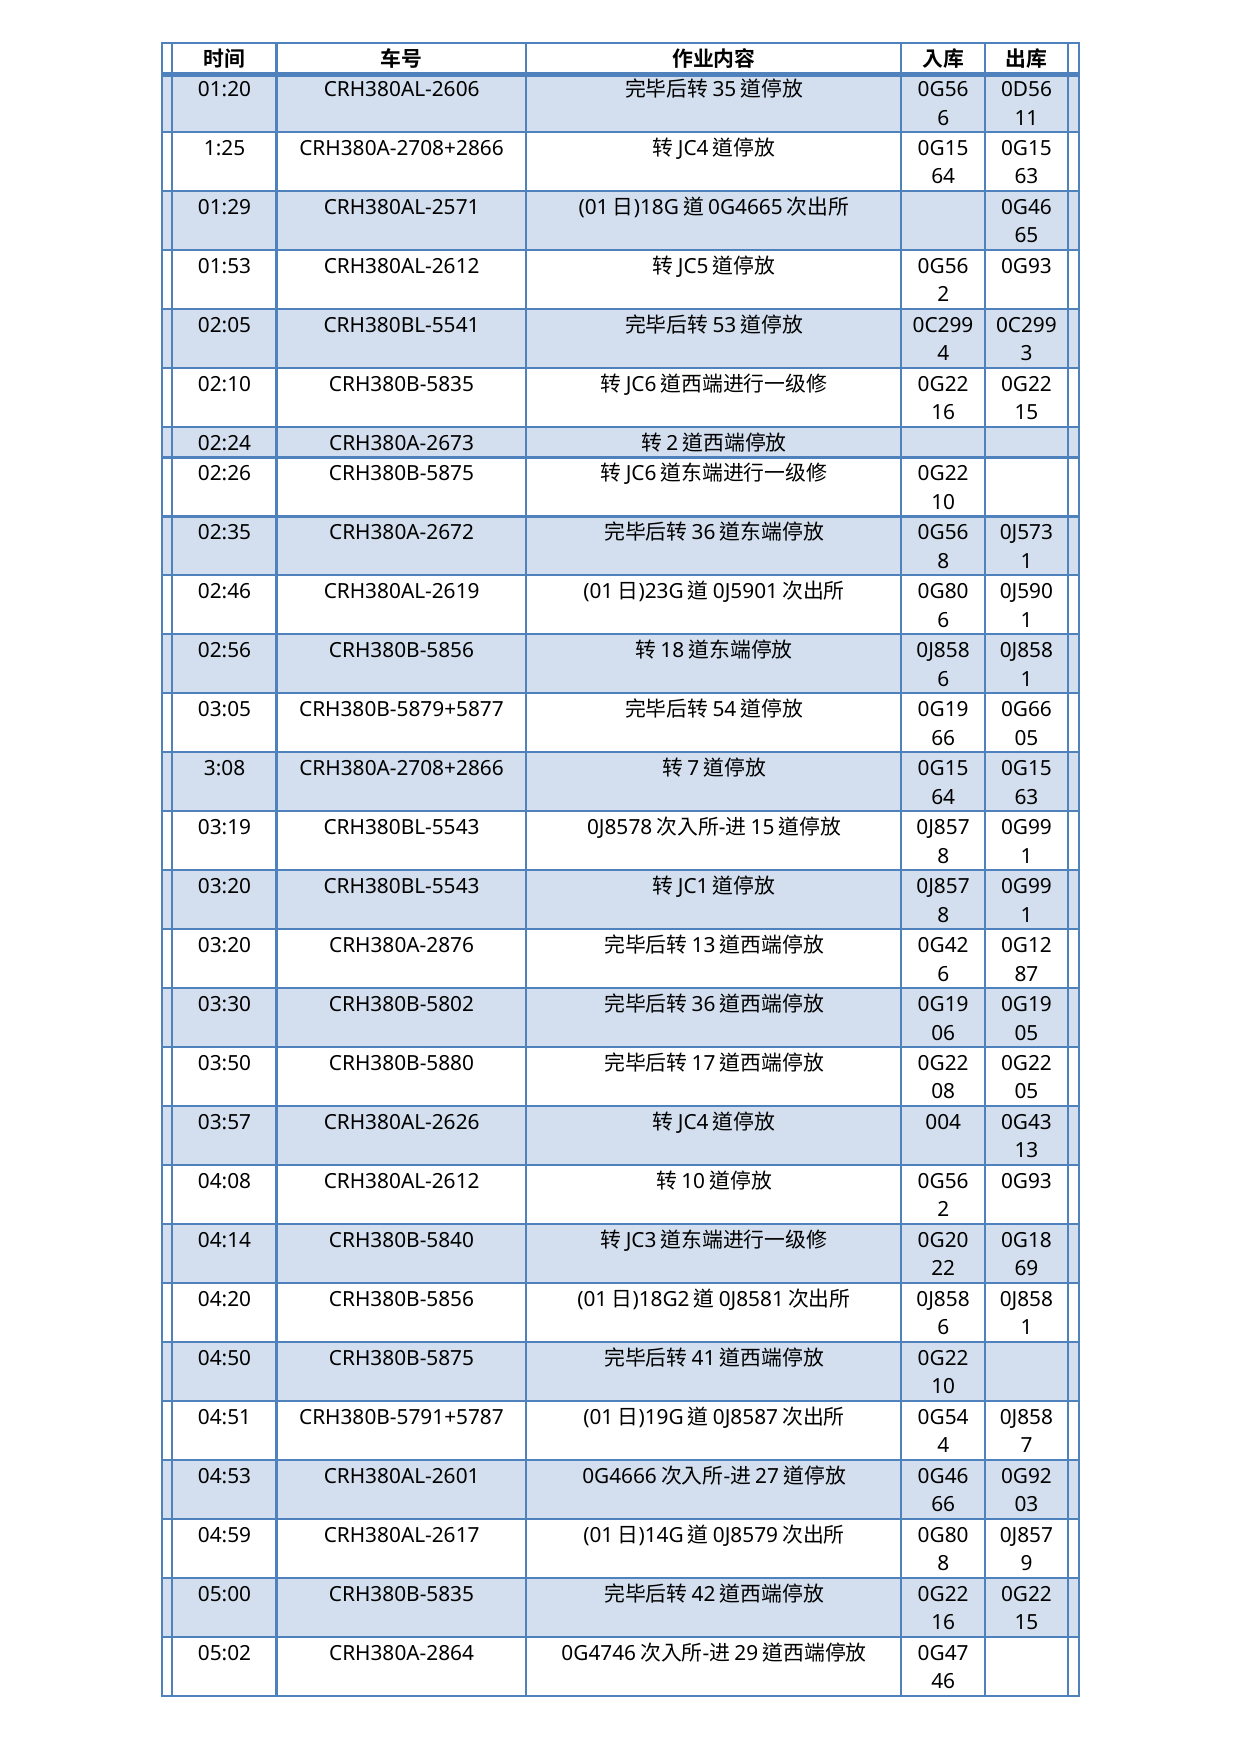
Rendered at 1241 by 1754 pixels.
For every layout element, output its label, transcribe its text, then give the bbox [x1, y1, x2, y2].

table_cell 0G808 [902, 1520, 984, 1577]
table_cell 0J8578次入所-进15道停放 [527, 812, 900, 869]
table_cell [902, 428, 984, 456]
table_cell [986, 459, 1067, 515]
table_cell 转18道东端停放 [527, 635, 900, 692]
table_cell 03:20 [173, 930, 275, 987]
table_header 车号 [278, 44, 525, 72]
table_cell 01:53 [173, 251, 275, 308]
table_cell 004 [902, 1107, 984, 1164]
table_cell 转2道西端停放 [527, 428, 900, 456]
table_cell 0J8578 [902, 812, 984, 869]
table_cell 04:50 [173, 1343, 275, 1400]
table_cell 0J8581 [986, 1284, 1067, 1341]
table_cell 03:20 [173, 871, 275, 928]
table_cell 0G2215 [986, 369, 1067, 426]
table_cell 0D5611 [986, 77, 1067, 131]
table_cell 0G1563 [986, 133, 1067, 190]
table_cell 0G568 [902, 518, 984, 574]
table_cell 0G562 [902, 1166, 984, 1223]
table_cell 0J8578 [902, 871, 984, 928]
table_cell 0G544 [902, 1402, 984, 1459]
table_header 时间 [173, 44, 275, 72]
table_cell 0G2208 [902, 1048, 984, 1105]
table_cell 0G4746次入所-进29道西端停放 [527, 1638, 900, 1694]
table_cell 完毕后转53道停放 [527, 310, 900, 367]
table_cell 0G93 [986, 1166, 1067, 1223]
table_cell 0J8586 [902, 1284, 984, 1341]
table_cell 转10道停放 [527, 1166, 900, 1223]
table_cell [902, 192, 984, 249]
table_cell 0G991 [986, 871, 1067, 928]
table_cell 转JC6道东端进行一级修 [527, 459, 900, 515]
table_cell 05:00 [173, 1579, 275, 1636]
table_cell 转JC6道西端进行一级修 [527, 369, 900, 426]
table_cell CRH380AL-2626 [278, 1107, 525, 1164]
table_cell 05:02 [173, 1638, 275, 1694]
table_cell CRH380B-5856 [278, 635, 525, 692]
table_cell CRH380BL-5543 [278, 812, 525, 869]
table_cell 0J8579 [986, 1520, 1067, 1577]
table_cell 完毕后转35道停放 [527, 77, 900, 131]
table_cell 0G2205 [986, 1048, 1067, 1105]
table_cell (01日)19G道0J8587次出所 [527, 1402, 900, 1459]
table_cell (01日)23G道0J5901次出所 [527, 576, 900, 633]
table_cell 0J5731 [986, 518, 1067, 574]
table_cell CRH380BL-5543 [278, 871, 525, 928]
table_cell CRH380AL-2612 [278, 1166, 525, 1223]
table_cell CRH380A-2708+2866 [278, 133, 525, 190]
table_cell (01日)14G道0J8579次出所 [527, 1520, 900, 1577]
table_cell 完毕后转13道西端停放 [527, 930, 900, 987]
table_cell 02:24 [173, 428, 275, 456]
table_cell 04:20 [173, 1284, 275, 1341]
table_cell 0G2210 [902, 1343, 984, 1400]
table_cell 02:46 [173, 576, 275, 633]
table_cell 03:19 [173, 812, 275, 869]
table_cell 0G2216 [902, 369, 984, 426]
table_cell 0G2215 [986, 1579, 1067, 1636]
table_cell 03:50 [173, 1048, 275, 1105]
table_cell CRH380B-5856 [278, 1284, 525, 1341]
table_cell 02:05 [173, 310, 275, 367]
table_cell 0C2994 [902, 310, 984, 367]
table_cell 0G4313 [986, 1107, 1067, 1164]
table_cell 0G6605 [986, 694, 1067, 751]
table_cell 0G4666 [902, 1461, 984, 1518]
table_cell CRH380AL-2606 [278, 77, 525, 131]
table_cell 01:20 [173, 77, 275, 131]
table_cell 转JC3道东端进行一级修 [527, 1225, 900, 1282]
table_cell 完毕后转17道西端停放 [527, 1048, 900, 1105]
table_header 作业内容 [527, 44, 900, 72]
table_cell 04:51 [173, 1402, 275, 1459]
table_cell 0G426 [902, 930, 984, 987]
table_cell 0G1564 [902, 133, 984, 190]
table_cell 1:25 [173, 133, 275, 190]
table_cell 0G806 [902, 576, 984, 633]
table_cell 完毕后转36道西端停放 [527, 989, 900, 1046]
table_cell 01:29 [173, 192, 275, 249]
table_cell 转JC4道停放 [527, 133, 900, 190]
table_cell 转JC5道停放 [527, 251, 900, 308]
table_cell CRH380AL-2612 [278, 251, 525, 308]
table_cell 0G1869 [986, 1225, 1067, 1282]
table_cell CRH380B-5875 [278, 1343, 525, 1400]
table_cell [986, 1638, 1067, 1694]
table_cell 0G1906 [902, 989, 984, 1046]
table_cell 02:10 [173, 369, 275, 426]
table_cell 3:08 [173, 753, 275, 810]
table_cell CRH380AL-2601 [278, 1461, 525, 1518]
table_cell 转JC1道停放 [527, 871, 900, 928]
table_cell 0G93 [986, 251, 1067, 308]
table_cell 0J5901 [986, 576, 1067, 633]
table_cell CRH380A-2864 [278, 1638, 525, 1694]
table_cell 0G4666次入所-进27道停放 [527, 1461, 900, 1518]
table_cell 0G991 [986, 812, 1067, 869]
table_cell 0G1563 [986, 753, 1067, 810]
table_cell 0G4746 [902, 1638, 984, 1694]
table_cell CRH380B-5835 [278, 1579, 525, 1636]
table_cell 04:08 [173, 1166, 275, 1223]
table_cell 0C2993 [986, 310, 1067, 367]
table_cell CRH380B-5880 [278, 1048, 525, 1105]
table_cell 完毕后转54道停放 [527, 694, 900, 751]
table_cell CRH380B-5875 [278, 459, 525, 515]
table_cell 0J8581 [986, 635, 1067, 692]
table_cell (01日)18G道0G4665次出所 [527, 192, 900, 249]
table_cell 0G1287 [986, 930, 1067, 987]
table_cell 0G1966 [902, 694, 984, 751]
table_cell 完毕后转36道东端停放 [527, 518, 900, 574]
table_cell 02:35 [173, 518, 275, 574]
table_cell 完毕后转42道西端停放 [527, 1579, 900, 1636]
table_cell 0J8587 [986, 1402, 1067, 1459]
table_cell 02:26 [173, 459, 275, 515]
table_cell CRH380B-5802 [278, 989, 525, 1046]
table_cell 03:05 [173, 694, 275, 751]
table_cell 0G566 [902, 77, 984, 131]
table_cell CRH380AL-2571 [278, 192, 525, 249]
table_cell CRH380B-5879+5877 [278, 694, 525, 751]
table_cell CRH380A-2672 [278, 518, 525, 574]
table_cell 02:56 [173, 635, 275, 692]
table_cell 完毕后转41道西端停放 [527, 1343, 900, 1400]
table_cell 0G2216 [902, 1579, 984, 1636]
table_cell 0G562 [902, 251, 984, 308]
table_cell CRH380A-2708+2866 [278, 753, 525, 810]
table_cell CRH380B-5840 [278, 1225, 525, 1282]
table_cell [986, 428, 1067, 456]
table_cell 04:14 [173, 1225, 275, 1282]
table_cell (01日)18G2道0J8581次出所 [527, 1284, 900, 1341]
table_cell 04:53 [173, 1461, 275, 1518]
table_cell 转7道停放 [527, 753, 900, 810]
table_cell CRH380B-5835 [278, 369, 525, 426]
table_cell CRH380A-2876 [278, 930, 525, 987]
table_cell 03:57 [173, 1107, 275, 1164]
table_cell 03:30 [173, 989, 275, 1046]
table_cell 0G9203 [986, 1461, 1067, 1518]
table_cell 04:59 [173, 1520, 275, 1577]
table_cell CRH380A-2673 [278, 428, 525, 456]
table_cell 0J8586 [902, 635, 984, 692]
table_cell 转JC4道停放 [527, 1107, 900, 1164]
table_cell 0G1905 [986, 989, 1067, 1046]
table_cell 0G4665 [986, 192, 1067, 249]
table_cell CRH380AL-2617 [278, 1520, 525, 1577]
table_cell 0G2210 [902, 459, 984, 515]
table_header 出库 [986, 44, 1067, 72]
table_cell CRH380AL-2619 [278, 576, 525, 633]
table_cell 0G1564 [902, 753, 984, 810]
table_cell CRH380BL-5541 [278, 310, 525, 367]
table_cell [986, 1343, 1067, 1400]
table_cell 0G2022 [902, 1225, 984, 1282]
table_header 入库 [902, 44, 984, 72]
table_cell CRH380B-5791+5787 [278, 1402, 525, 1459]
